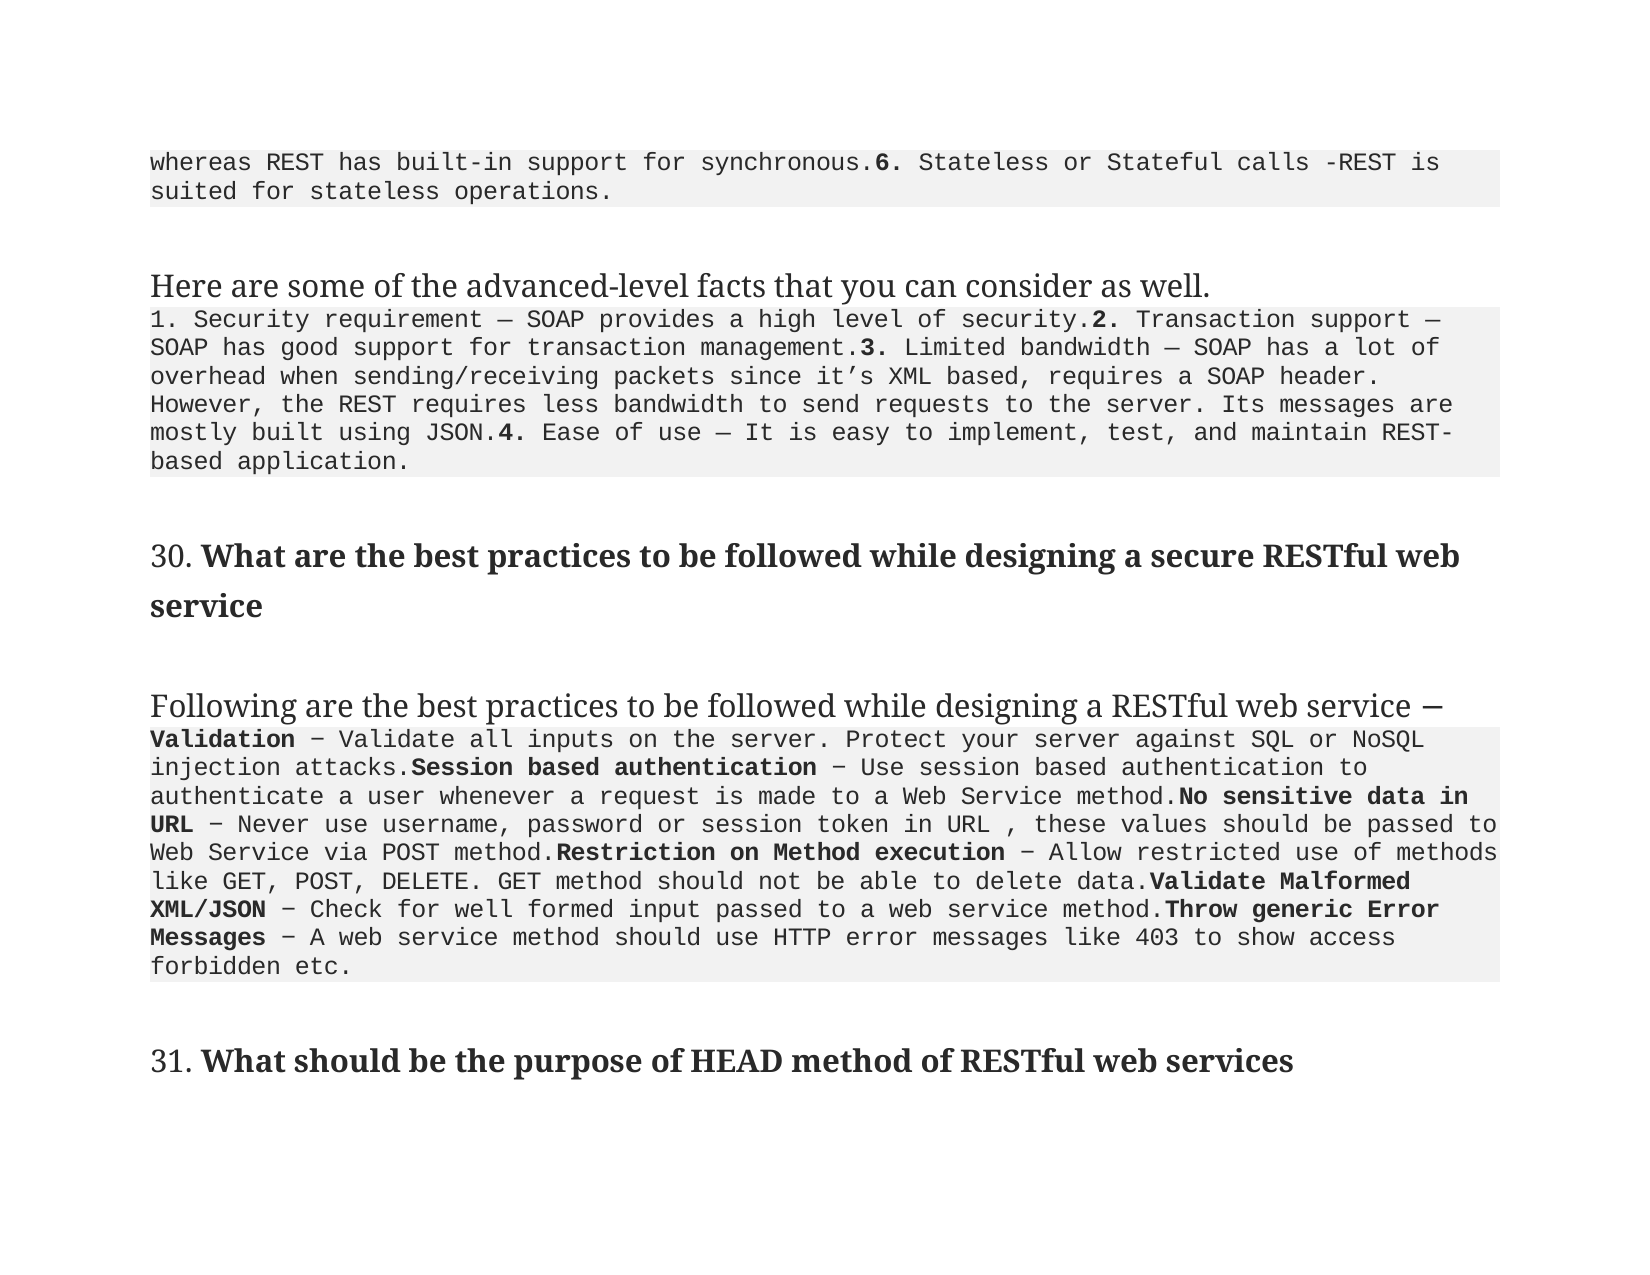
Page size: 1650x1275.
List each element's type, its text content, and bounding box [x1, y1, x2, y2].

text Following are the best practices to be followed while designing a RESTful web service − [150, 677, 1500, 727]
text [150, 150, 1500, 207]
text Validation − Validate all inputs on the server. Protect your server against SQL or NoSQL injection attacks.Session based authentication − Use session based authentication to authenticate a user whenever a request is made to a Web Service method.No sensitive data in URL − Never use username, password or session token in URL , these values should be passed to Web Service via POST method.Restriction on Method execution − Allow restricted use of methods like GET, POST, DELETE. GET method should not be able to delete data.Validate Malformed XML/JSON − Check for well formed input passed to a web service method.Throw generic Error Messages − A web service method should use HTTP error messages like 403 to show access forbidden etc. [150, 727, 1500, 982]
text 1. Security requirement — SOAP provides a high level of security.2. Transaction support — SOAP has good support for transaction management.3. Limited bandwidth — SOAP has a lot of overhead when sending/receiving packets since it’s XML based, requires a SOAP header. However, the REST requires less bandwidth to send requests to the server. Its messages are mostly built using JSON.4. Ease of use — It is easy to implement, test, and maintain REST-based application. [150, 307, 1500, 477]
text 31. What should be the purpose of HEAD method of RESTful web services [150, 1032, 1500, 1082]
text Here are some of the advanced-level facts that you can consider as well. [150, 257, 1500, 307]
text 30. What are the best practices to be followed while designing a secure RESTful web service [150, 527, 1500, 627]
